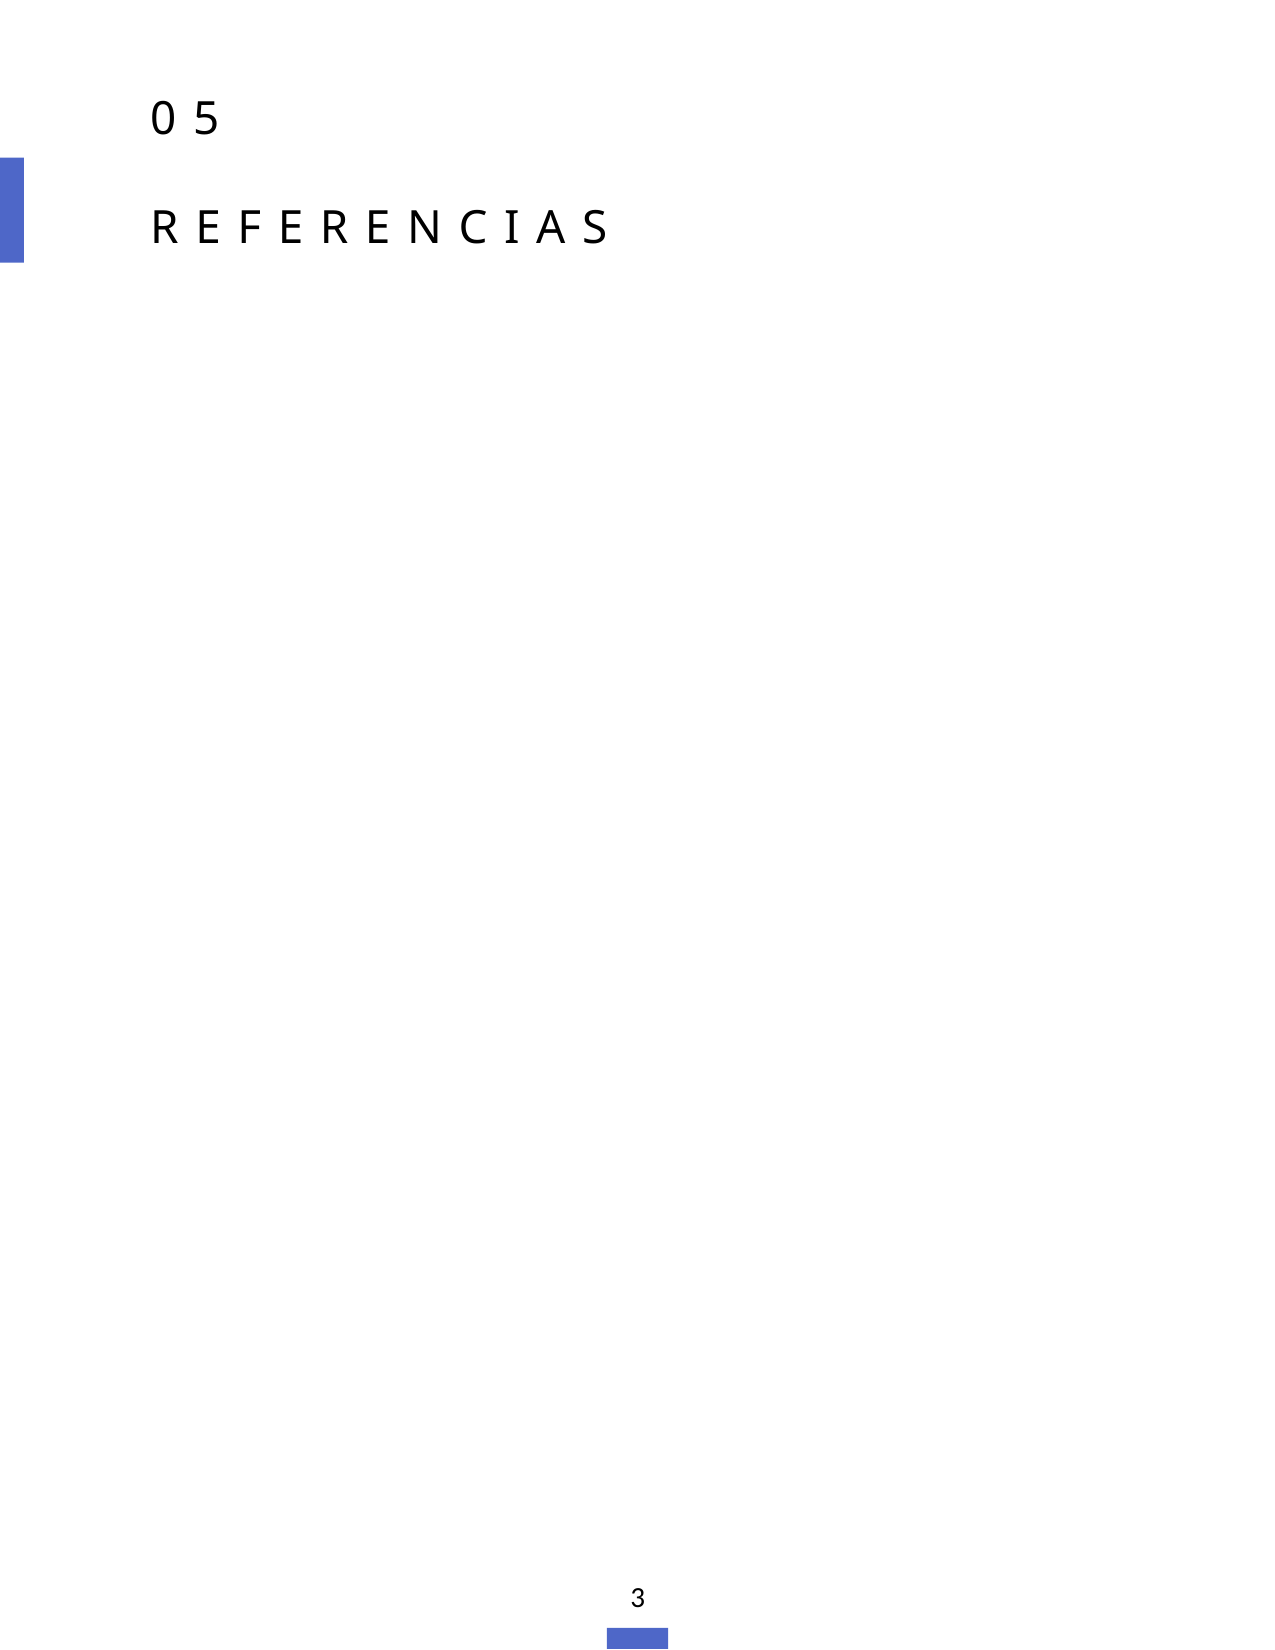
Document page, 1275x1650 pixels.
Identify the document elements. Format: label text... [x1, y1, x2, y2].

subtitle REFERENCIAS [150, 194, 1125, 257]
subtitle 05 [150, 85, 1125, 148]
